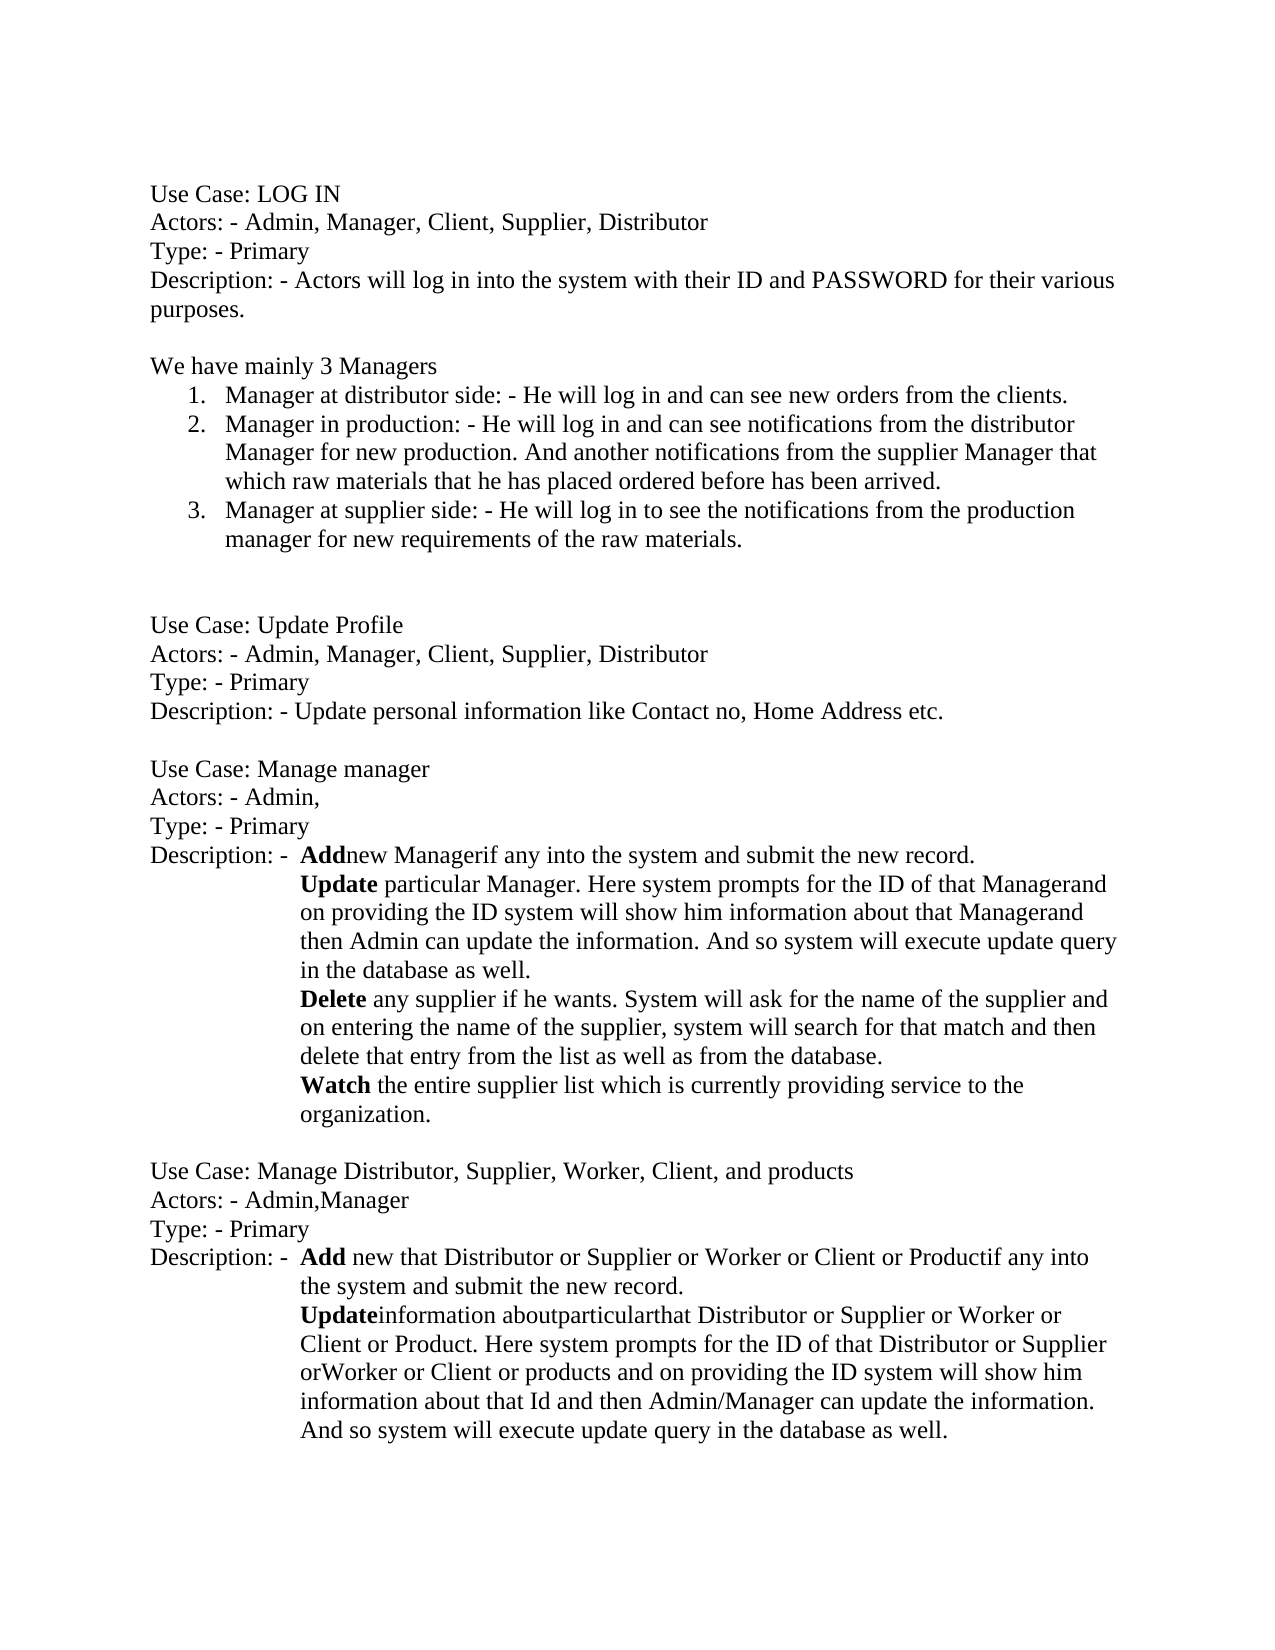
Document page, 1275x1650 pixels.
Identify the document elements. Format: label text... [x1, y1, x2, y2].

text Type: - Primary [150, 811, 1125, 840]
list Manager at supplier side: - He will log in to see the notifications from the production manager for new requirements of the raw materials. [187, 495, 1125, 552]
text Watch the entire supplier list which is currently providing service to the organization. [300, 1070, 1125, 1127]
text We have mainly 3 Managers [150, 351, 1125, 380]
text Description: - Actors will log in into the system with their ID and PASSWORD for their various purposes. [150, 265, 1125, 322]
text Use Case: Manage Distributor, Supplier, Worker, Client, and products [150, 1156, 1125, 1185]
text Type: - Primary [150, 667, 1125, 696]
text Updateinformation aboutparticularthat Distributor or Supplier or Worker or Client or Product. Here system prompts for the ID of that Distributor or Supplier orWorker or Client or products and on providing the ID system will show him information about that Id and then Admin/Manager can update the information. And so system will execute update query in the database as well. [300, 1300, 1125, 1444]
text Delete any supplier if he wants. System will ask for the name of the supplier and on entering the name of the supplier, system will search for that match and then delete that entry from the list as well as from the database. [300, 984, 1125, 1070]
text Actors: - Admin, Manager, Client, Supplier, Distributor [150, 639, 1125, 667]
text Type: - Primary [150, 1214, 1125, 1242]
text Actors: - Admin, [150, 782, 1125, 811]
text Actors: - Admin, Manager, Client, Supplier, Distributor [150, 207, 1125, 236]
text Type: - Primary [150, 236, 1125, 265]
text Description: - Add new that Distributor or Supplier or Worker or Client or Productif any into the system and submit the new record. [150, 1242, 1125, 1300]
list Manager in production: - He will log in and can see notifications from the distributor Manager for new production. And another notifications from the supplier Manager that which raw materials that he has placed ordered before has been arrived. [187, 409, 1125, 495]
list Manager at distributor side: - He will log in and can see new orders from the clients. [187, 380, 1125, 409]
text Actors: - Admin,Manager [150, 1185, 1125, 1214]
text Use Case: Update Profile [150, 610, 1125, 639]
text Description: - Update personal information like Contact no, Home Address etc. [150, 696, 1125, 725]
text Description: - Addnew Managerif any into the system and submit the new record. [150, 840, 1125, 869]
text Update particular Manager. Here system prompts for the ID of that Managerand on providing the ID system will show him information about that Managerand then Admin can update the information. And so system will execute update query in the database as well. [300, 869, 1125, 984]
text Use Case: LOG IN [150, 179, 1125, 207]
text Use Case: Manage manager [150, 754, 1125, 782]
